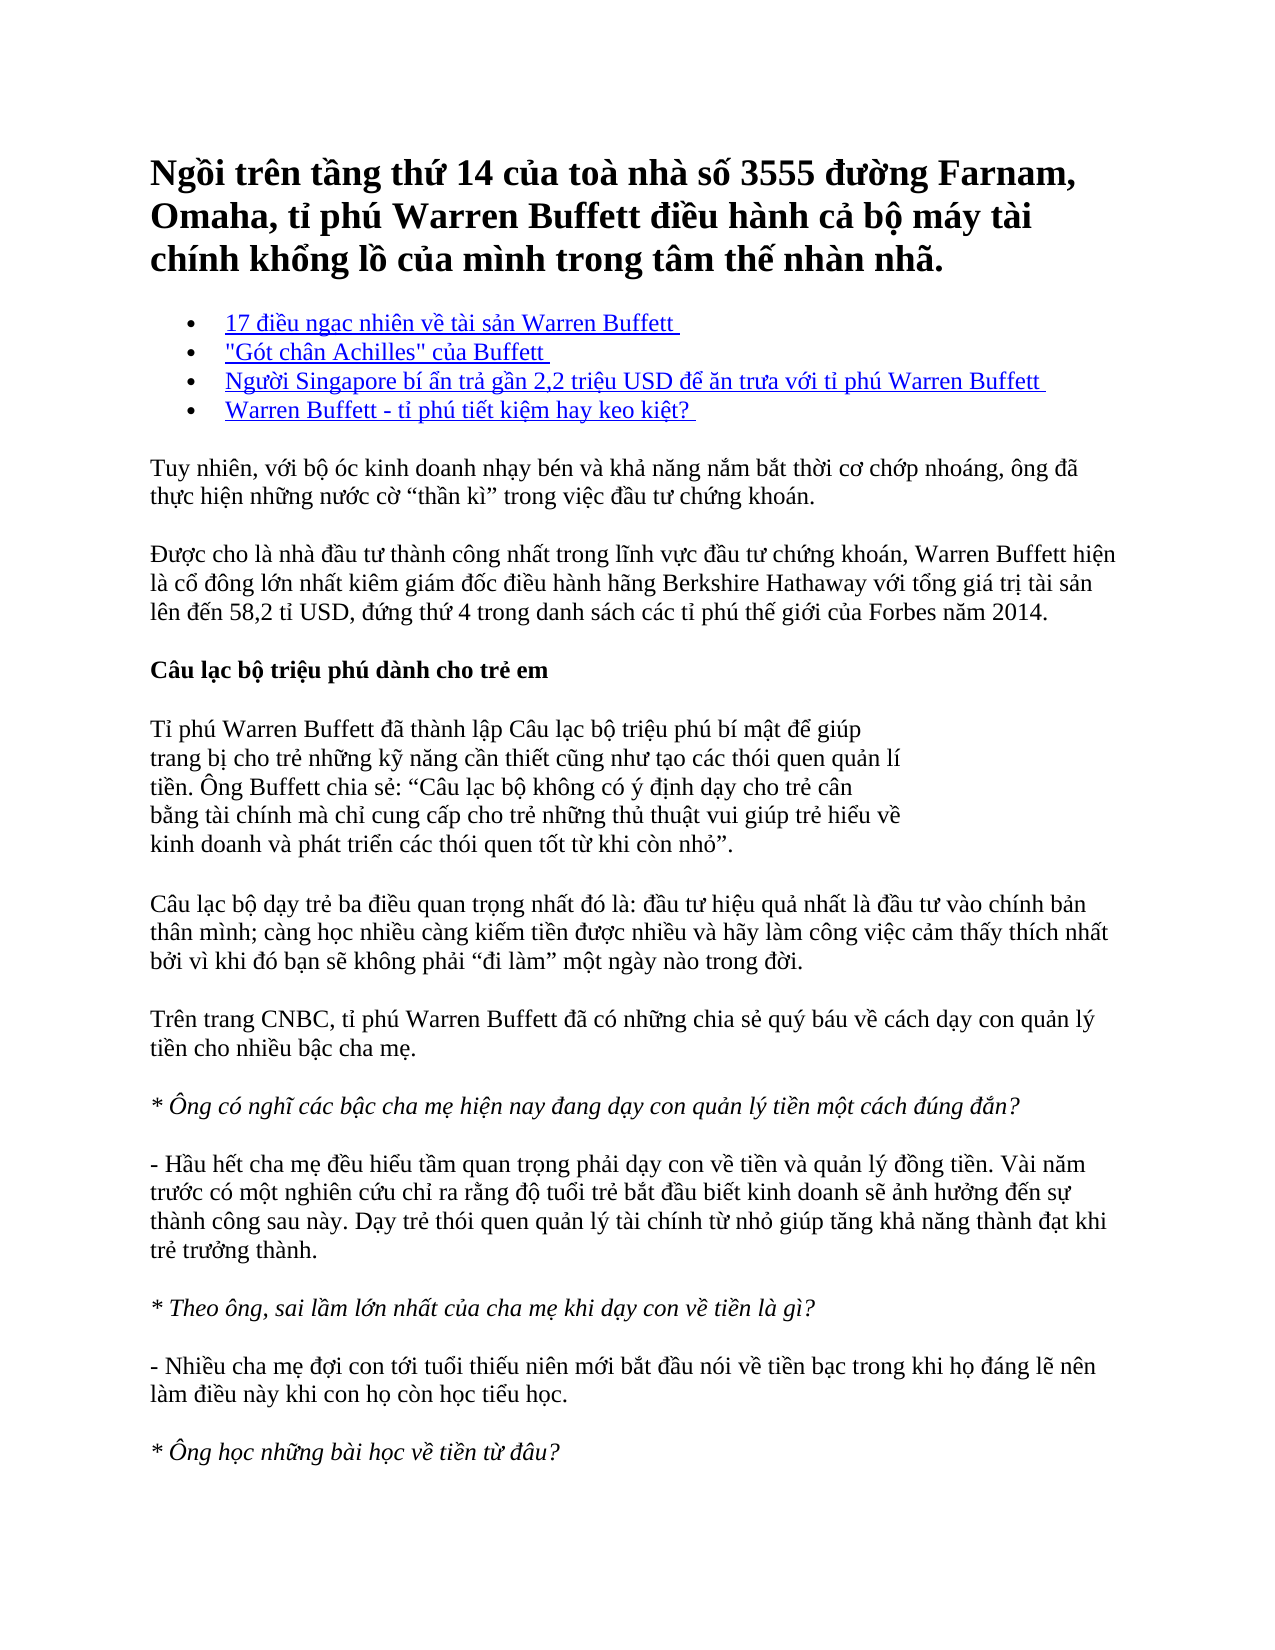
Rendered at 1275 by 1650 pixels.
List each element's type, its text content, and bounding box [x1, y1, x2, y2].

text * Ông học những bài học về tiền từ đâu? [150, 1437, 1125, 1466]
text * Ông có nghĩ các bậc cha mẹ hiện nay đang dạy con quản lý tiền một cách đúng đắn? [150, 1091, 1125, 1119]
text * Theo ông, sai lầm lớn nhất của cha mẹ khi dạy con về tiền là gì? [150, 1293, 1125, 1322]
text Câu lạc bộ dạy trẻ ba điều quan trọng nhất đó là: đầu tư hiệu quả nhất là đầu tư vào chính bản thân mình; càng học nhiều càng kiếm tiền được nhiều và hãy làm công việc cảm thấy thích nhất bởi vì khi đó bạn sẽ không phải “đi làm” một ngày nào trong đời. [150, 889, 1125, 975]
text Ngồi trên tầng thứ 14 của toà nhà số 3555 đường Farnam, Omaha, tỉ phú Warren Buffett điều hành cả bộ máy tài chính khổng lồ của mình trong tâm thế nhàn nhã. [150, 150, 1125, 279]
text Tuy nhiên, với bộ óc kinh doanh nhạy bén và khả năng nắm bắt thời cơ chớp nhoáng, ông đã thực hiện những nước cờ “thần kì” trong việc đầu tư chứng khoán. [150, 453, 1125, 510]
text Được cho là nhà đầu tư thành công nhất trong lĩnh vực đầu tư chứng khoán, Warren Buffett hiện là cổ đông lớn nhất kiêm giám đốc điều hành hãng Berkshire Hathaway với tổng giá trị tài sản lên đến 58,2 tỉ USD, đứng thứ 4 trong danh sách các tỉ phú thế giới của Forbes năm 2014. [150, 539, 1125, 626]
text Trên trang CNBC, tỉ phú Warren Buffett đã có những chia sẻ quý báu về cách dạy con quản lý tiền cho nhiều bậc cha mẹ. [150, 1004, 1125, 1062]
table_header Tỉ phú Warren Buffett đã thành lập Câu lạc bộ triệu phú bí mật để giúp trang bị cho trẻ những kỹ năng cần thiết cũng như tạo các thói quen quản lí tiền. Ông Buffett chia sẻ: “Câu lạc bộ không có ý định dạy cho trẻ cân bằng tài chính mà chỉ cung cấp cho trẻ những thủ thuật vui giúp trẻ hiểu về kinh doanh và phát triển các thói quen tốt từ khi còn nhỏ”. [149, 713, 906, 859]
list "Gót chân Achilles" của Buffett [187, 337, 1125, 366]
text - Hầu hết cha mẹ đều hiểu tầm quan trọng phải dạy con về tiền và quản lý đồng tiền. Vài năm trước có một nghiên cứu chỉ ra rằng độ tuổi trẻ bắt đầu biết kinh doanh sẽ ảnh hưởng đến sự thành công sau này. Dạy trẻ thói quen quản lý tài chính từ nhỏ giúp tăng khả năng thành đạt khi trẻ trưởng thành. [150, 1149, 1125, 1264]
list Người Singapore bí ẩn trả gần 2,2 triệu USD để ăn trưa với tỉ phú Warren Buffett [187, 366, 1125, 395]
text - Nhiều cha mẹ đợi con tới tuổi thiếu niên mới bắt đầu nói về tiền bạc trong khi họ đáng lẽ nên làm điều này khi con họ còn học tiểu học. [150, 1351, 1125, 1408]
list 17 điều ngạc nhiên về tài sản Warren Buffett [187, 308, 1125, 337]
list Warren Buffett - tỉ phú tiết kiệm hay keo kiệt? [187, 395, 1125, 423]
text Câu lạc bộ triệu phú dành cho trẻ em [150, 655, 1125, 683]
